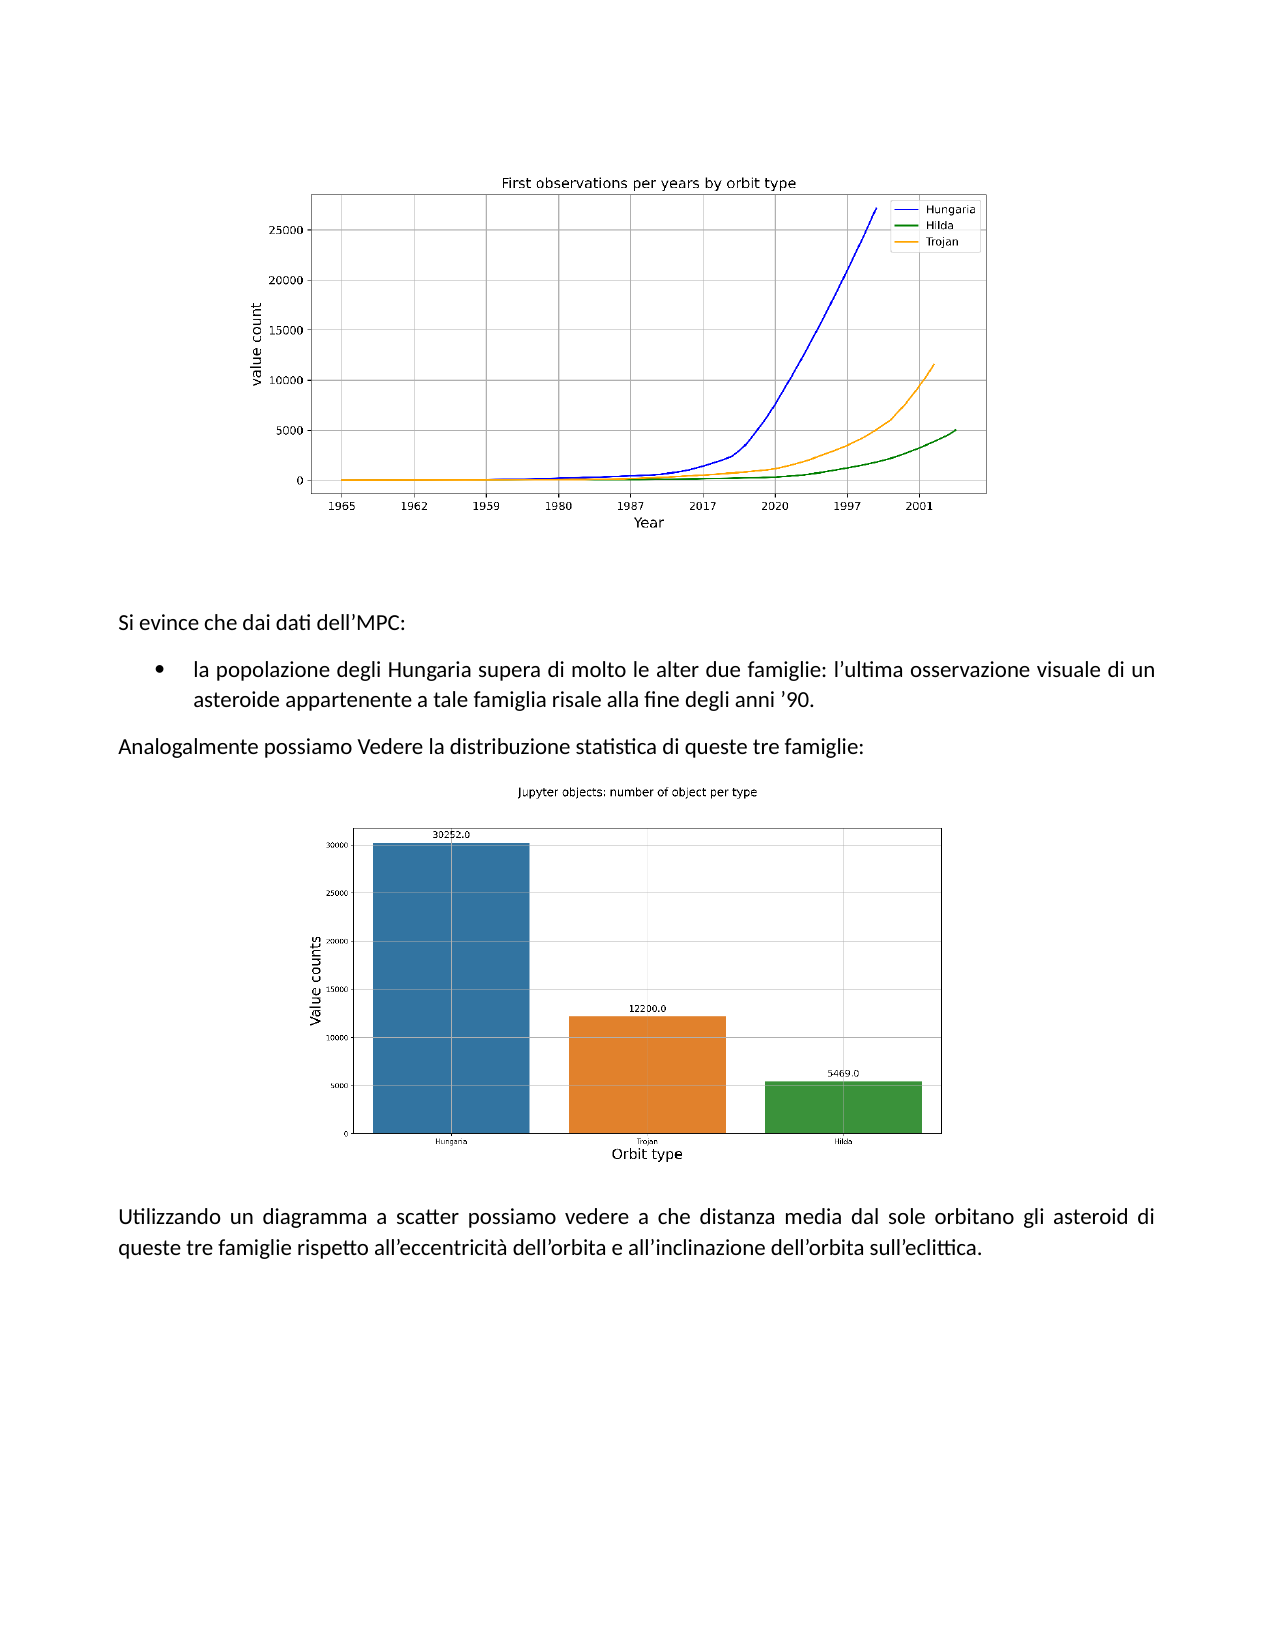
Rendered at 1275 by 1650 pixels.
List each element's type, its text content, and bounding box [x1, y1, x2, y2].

list la popolazione degli Hungaria supera di molto le alter due famiglie: l’ultima osservazione visuale di un asteroide appartenente a tale famiglia risale alla fine degli anni ’90. [156, 655, 1157, 713]
text Si evince che dai dati dell’MPC: [118, 608, 1157, 636]
picture [202, 147, 1073, 543]
text Utilizzando un diagramma a scatter possiamo vedere a che distanza media dal sole orbitano gli asteroid di queste tre famiglie rispetto all’eccentricità dell’orbita e all’inclinazione dell’orbita sull’eclittica. [118, 1202, 1157, 1261]
text Analogalmente possiamo Vedere la distribuzione statistica di queste tre famiglie: [118, 732, 1157, 760]
picture [258, 779, 1017, 1184]
